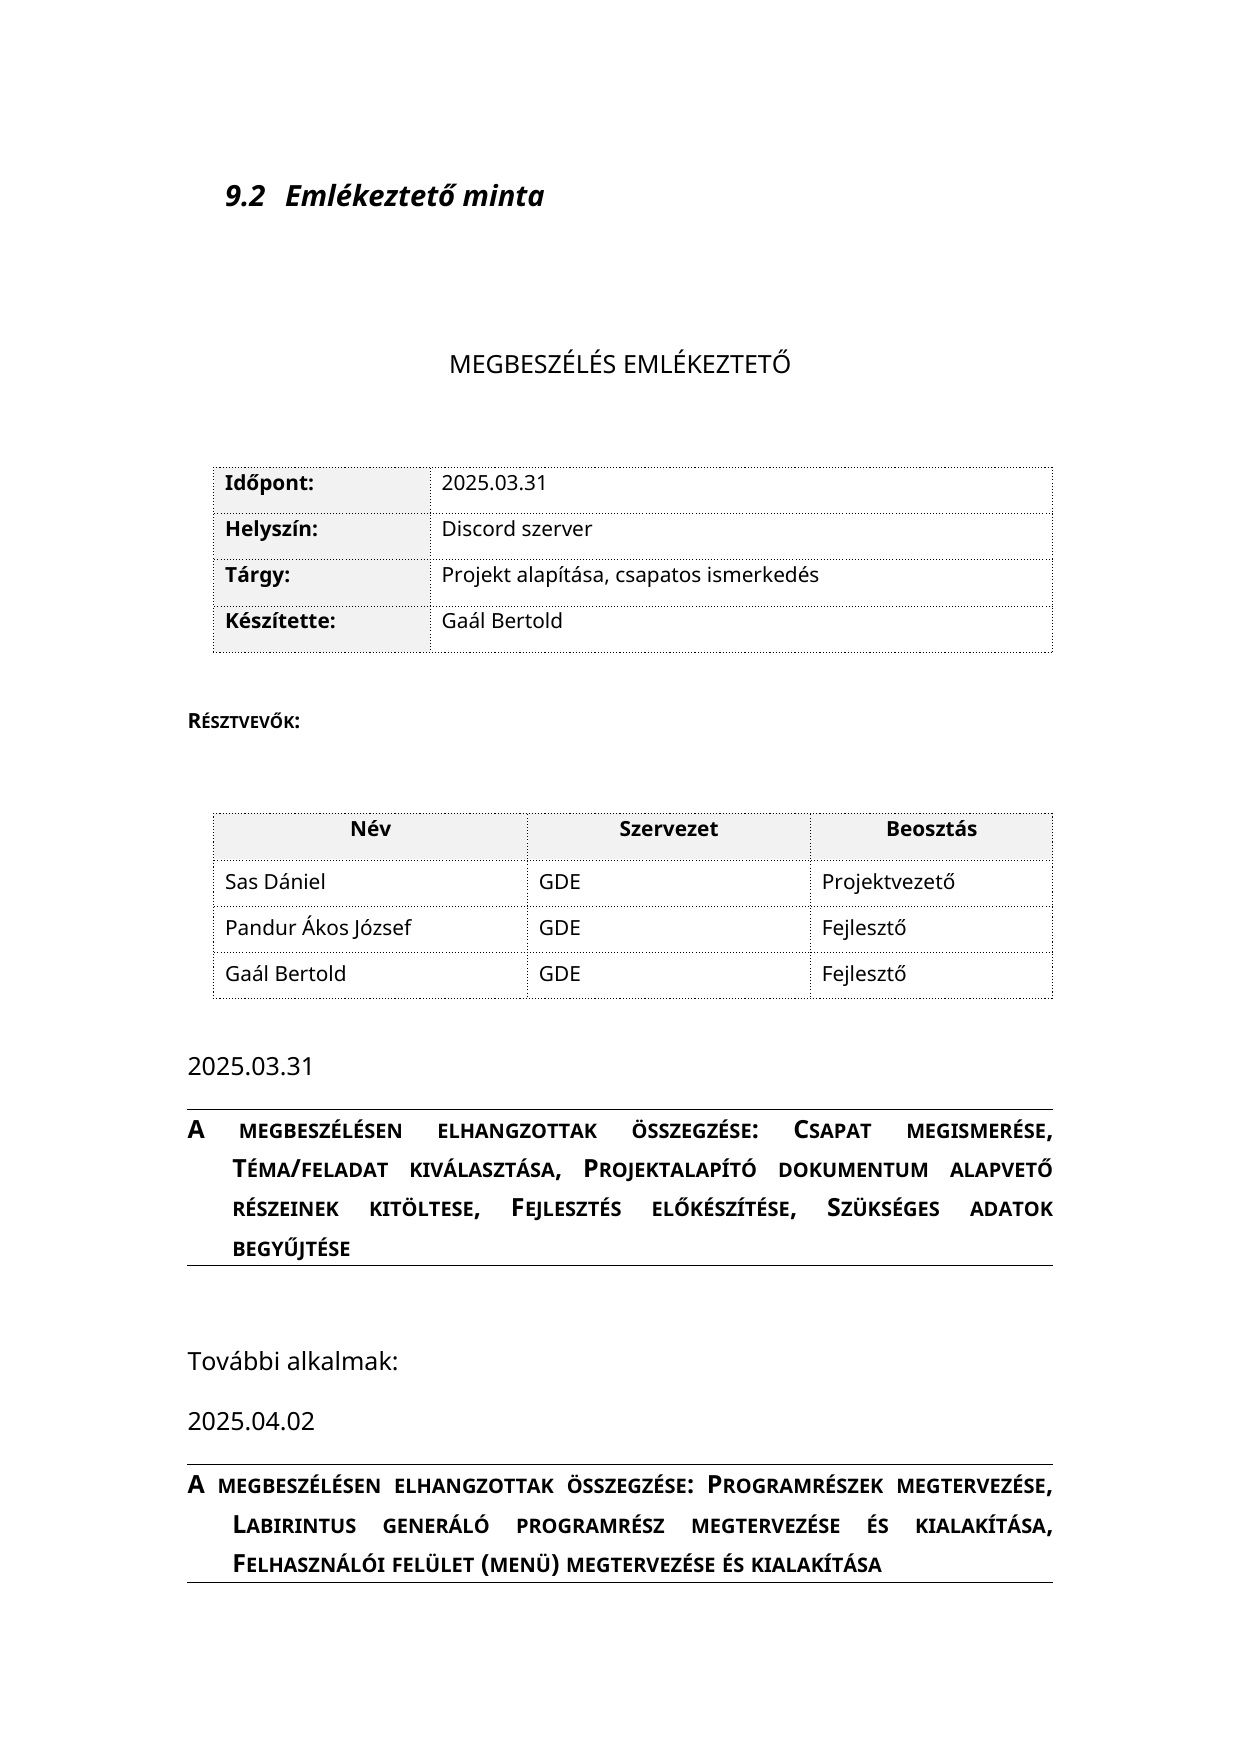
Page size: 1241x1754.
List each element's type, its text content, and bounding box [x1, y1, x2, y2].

table_header Szervezet [528, 813, 810, 859]
table_cell Projektvezető [810, 860, 1053, 906]
text MEGBESZÉLÉS EMLÉKEZTETŐ [187, 347, 1053, 381]
table_header 2025.03.31 [430, 467, 1053, 513]
table_cell Helyszín: [214, 513, 430, 559]
table_cell Projekt alapítása, csapatos ismerkedés [430, 559, 1053, 606]
table_cell Sas Dániel [214, 860, 527, 906]
table_cell GDE [528, 952, 810, 998]
text Résztvevők: [187, 706, 1053, 735]
table_cell Készítette: [214, 606, 430, 652]
table_header Név [214, 813, 527, 859]
table_cell GDE [528, 906, 810, 952]
list A megbeszélésen elhangzottak összegzése: Csapat megismerése, Téma/feladat kiválasztása, Projektalapító dokumentum alapvető részeinek kitöltese, Fejlesztés előkészítése, Szükséges adatok begyűjtése [187, 1110, 1053, 1265]
table_cell GDE [528, 860, 810, 906]
table_cell Fejlesztő [810, 906, 1053, 952]
table_header Beosztás [810, 813, 1053, 859]
table_cell Pandur Ákos József [214, 906, 527, 952]
table_cell Discord szerver [430, 513, 1053, 559]
list A megbeszélésen elhangzottak összegzése: Programrészek megtervezése, Labirintus generáló programrész megtervezése és kialakítása, Felhasználói felület (menü) megtervezése és kialakítása [187, 1465, 1053, 1582]
subtitle Emlékeztető minta [225, 175, 1053, 215]
text További alkalmak: [187, 1344, 1053, 1378]
text 2025.03.31 [187, 1048, 1053, 1083]
text 2025.04.02 [187, 1404, 1053, 1438]
table_header Időpont: [214, 467, 430, 513]
table_cell Gaál Bertold [214, 952, 527, 998]
table_cell Tárgy: [214, 559, 430, 606]
table_cell Gaál Bertold [430, 606, 1053, 652]
table_cell Fejlesztő [810, 952, 1053, 998]
